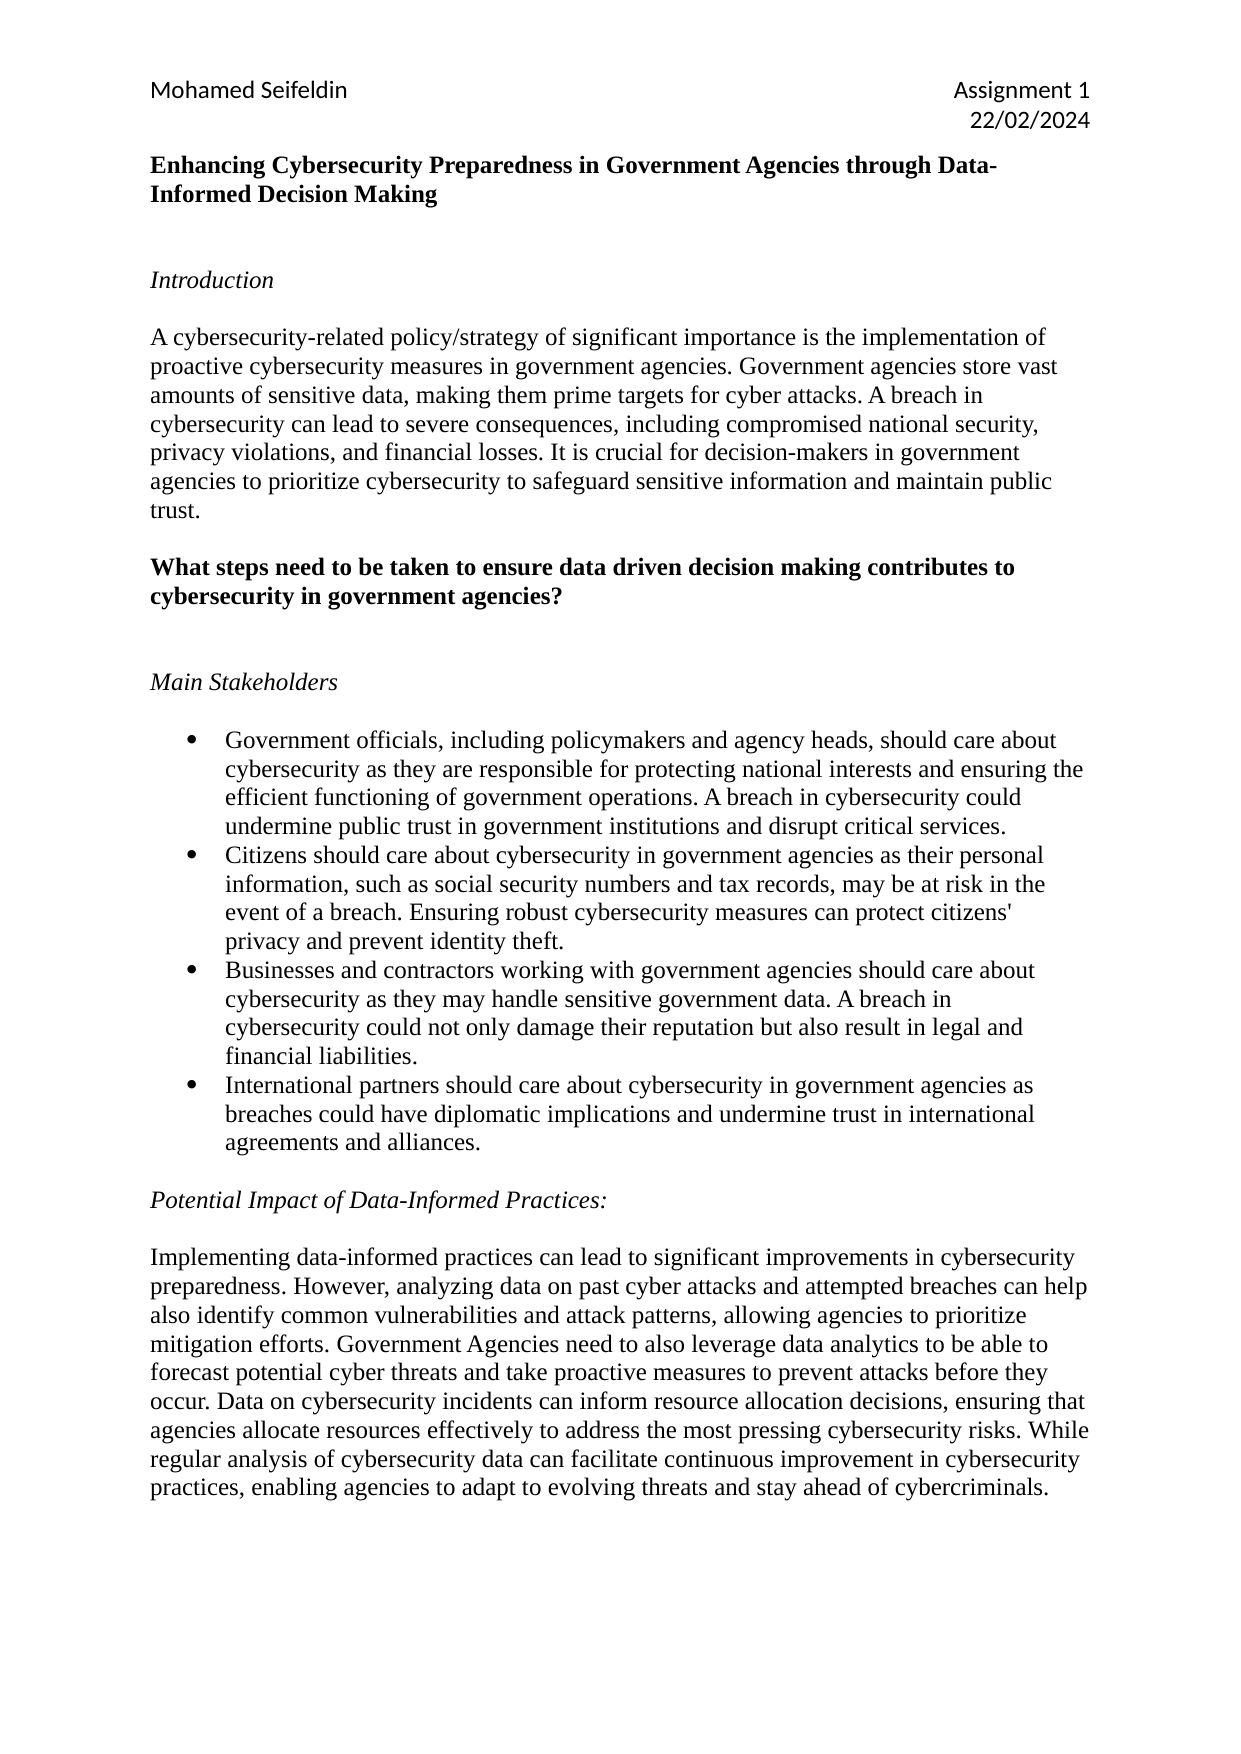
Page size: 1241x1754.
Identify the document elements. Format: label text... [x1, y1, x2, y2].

list Citizens should care about cybersecurity in government agencies as their personal information, such as social security numbers and tax records, may be at risk in the event of a breach. Ensuring robust cybersecurity measures can protect citizens' privacy and prevent identity theft. [187, 840, 1090, 955]
text A cybersecurity-related policy/strategy of significant importance is the implementation of proactive cybersecurity measures in government agencies. Government agencies store vast amounts of sensitive data, making them prime targets for cyber attacks. A breach in cybersecurity can lead to severe consequences, including compromised national security, privacy violations, and financial losses. It is crucial for decision-makers in government agencies to prioritize cybersecurity to safeguard sensitive information and maintain public trust. [150, 322, 1090, 524]
list Government officials, including policymakers and agency heads, should care about cybersecurity as they are responsible for protecting national interests and ensuring the efficient functioning of government operations. A breach in cybersecurity could undermine public trust in government institutions and disrupt critical services. [187, 725, 1090, 840]
list International partners should care about cybersecurity in government agencies as breaches could have diplomatic implications and undermine trust in international agreements and alliances. [187, 1070, 1090, 1156]
text What steps need to be taken to ensure data driven decision making contributes to cybersecurity in government agencies? [150, 552, 1090, 610]
text Introduction [150, 265, 1090, 294]
list Businesses and contractors working with government agencies should care about cybersecurity as they may handle sensitive government data. A breach in cybersecurity could not only damage their reputation but also result in legal and financial liabilities. [187, 955, 1090, 1070]
text Implementing data-informed practices can lead to significant improvements in cybersecurity preparedness. However, analyzing data on past cyber attacks and attempted breaches can help also identify common vulnerabilities and attack patterns, allowing agencies to prioritize mitigation efforts. Government Agencies need to also leverage data analytics to be able to forecast potential cyber threats and take proactive measures to prevent attacks before they occur. Data on cybersecurity incidents can inform resource allocation decisions, ensuring that agencies allocate resources effectively to address the most pressing cybersecurity risks. While regular analysis of cybersecurity data can facilitate continuous improvement in cybersecurity practices, enabling agencies to adapt to evolving threats and stay ahead of cybercriminals. [150, 1242, 1090, 1501]
text Main Stakeholders [150, 667, 1090, 696]
text Enhancing Cybersecurity Preparedness in Government Agencies through Data-Informed Decision Making [150, 150, 1090, 207]
text Potential Impact of Data-Informed Practices: [150, 1185, 1090, 1214]
